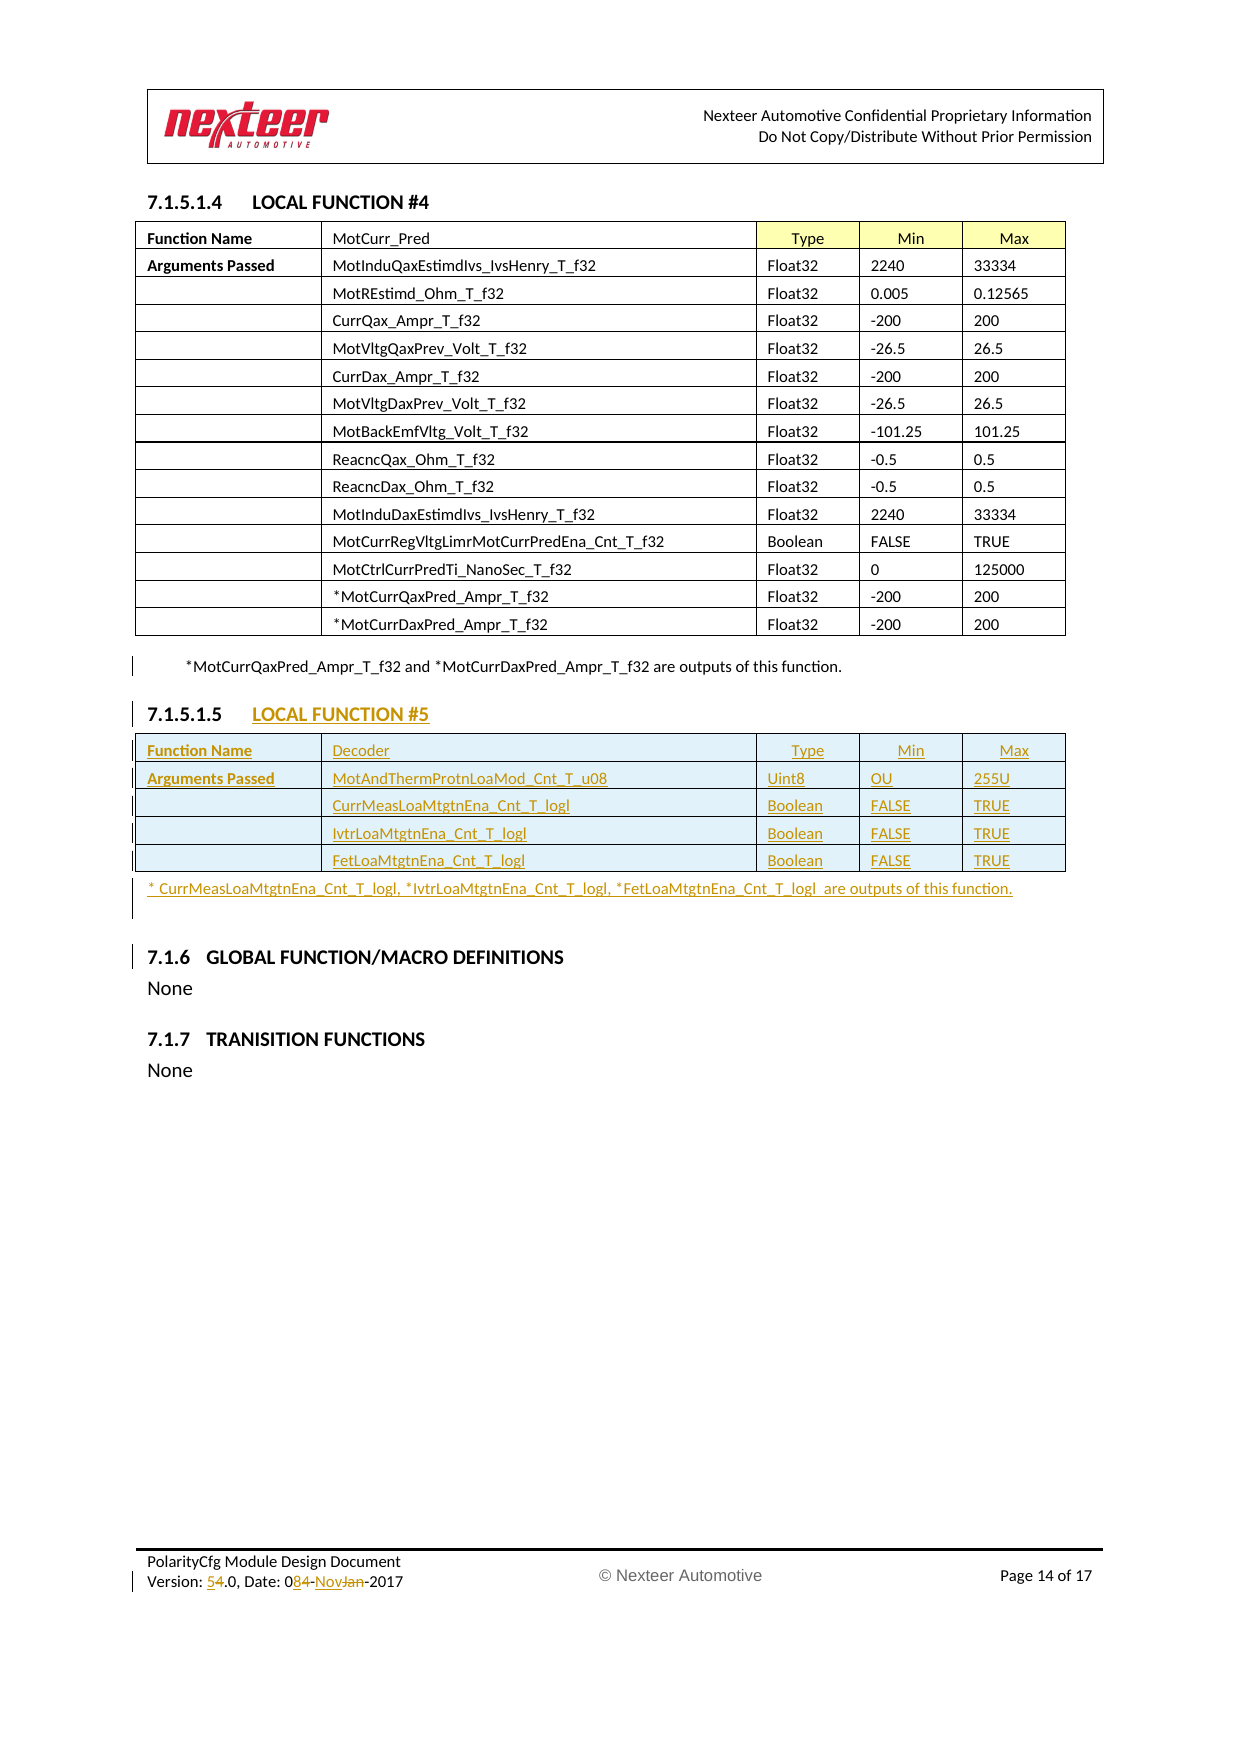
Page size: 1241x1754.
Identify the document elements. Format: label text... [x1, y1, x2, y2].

table_cell MotCtrlCurrPredTi_NanoSec_T_f32 [322, 553, 756, 579]
table_cell TRUE [963, 525, 1065, 552]
table_cell [136, 332, 321, 359]
text None [147, 1058, 1093, 1083]
table_cell Float32 [757, 277, 859, 303]
table_cell [136, 498, 321, 524]
table_cell [136, 525, 321, 552]
table_cell 0.12565 [963, 277, 1065, 303]
subtitle Tranisition FUNCTIONS [147, 1026, 1093, 1051]
table_cell Float32 [757, 387, 859, 414]
table_cell Float32 [757, 443, 859, 469]
table_cell Float32 [757, 498, 859, 524]
table_cell Float32 [757, 360, 859, 386]
table_cell MotBackEmfVltg_Volt_T_f32 [322, 415, 756, 441]
table_cell 33334 [963, 498, 1065, 524]
table_cell FALSE [860, 525, 962, 552]
table_cell 0.005 [860, 277, 962, 303]
table_cell MotVltgQaxPrev_Volt_T_f32 [322, 332, 756, 359]
table_cell MotCurrRegVltgLimrMotCurrPredEna_Cnt_T_f32 [322, 525, 756, 552]
table_cell *MotCurrDaxPred_Ampr_T_f32 [322, 608, 756, 635]
table_cell 2240 [860, 249, 962, 276]
table_cell 200 [963, 305, 1065, 331]
table_cell 26.5 [963, 332, 1065, 359]
table_cell Float32 [757, 581, 859, 607]
table_cell [136, 470, 321, 497]
table_cell 200 [963, 608, 1065, 635]
table_cell MotInduDaxEstimdIvs_IvsHenry_T_f32 [322, 498, 756, 524]
table_header Function Name [136, 222, 321, 248]
table_cell [136, 360, 321, 386]
table_cell 101.25 [963, 415, 1065, 441]
table_cell Float32 [757, 470, 859, 497]
table_cell -200 [860, 608, 962, 635]
table_cell ReacncQax_Ohm_T_f32 [322, 443, 756, 469]
table_cell MotInduQaxEstimdIvs_IvsHenry_T_f32 [322, 249, 756, 276]
list *MotCurrQaxPred_Ampr_T_f32 and *MotCurrDaxPred_Ampr_T_f32 are outputs of this function. [184, 656, 1093, 676]
table_cell -200 [860, 305, 962, 331]
table_cell 26.5 [963, 387, 1065, 414]
subtitle GLObAL Function/Macro Definitions [147, 944, 1093, 969]
table_cell -101.25 [860, 415, 962, 441]
table_cell 0.5 [963, 470, 1065, 497]
table_cell Float32 [757, 608, 859, 635]
table_header Type [757, 222, 859, 248]
table_cell [136, 581, 321, 607]
table_header MotCurr_Pred [322, 222, 756, 248]
table_header Max [963, 222, 1065, 248]
table_cell MotVltgDaxPrev_Volt_T_f32 [322, 387, 756, 414]
table_cell 200 [963, 581, 1065, 607]
table_cell Float32 [757, 332, 859, 359]
table_cell [136, 387, 321, 414]
table_cell Boolean [757, 525, 859, 552]
table_cell 0.5 [963, 443, 1065, 469]
table_header Min [860, 222, 962, 248]
text None [147, 976, 1093, 1001]
table_cell CurrQax_Ampr_T_f32 [322, 305, 756, 331]
table_cell 33334 [963, 249, 1065, 276]
table_cell Float32 [757, 553, 859, 579]
table_cell [136, 305, 321, 331]
table_cell CurrDax_Ampr_T_f32 [322, 360, 756, 386]
table_cell [136, 553, 321, 579]
table_cell Float32 [757, 415, 859, 441]
table_cell 200 [963, 360, 1065, 386]
picture [158, 89, 334, 161]
table_cell Arguments Passed [136, 249, 321, 276]
table_cell -200 [860, 360, 962, 386]
table_cell *MotCurrQaxPred_Ampr_T_f32 [322, 581, 756, 607]
subtitle Local function #4 [147, 189, 1093, 214]
table_cell [136, 443, 321, 469]
table_cell [136, 608, 321, 635]
table_cell 125000 [963, 553, 1065, 579]
table_cell -0.5 [860, 470, 962, 497]
table_cell [136, 277, 321, 303]
table_cell ReacncDax_Ohm_T_f32 [322, 470, 756, 497]
table_cell -200 [860, 581, 962, 607]
table_cell 0 [860, 553, 962, 579]
table_cell Float32 [757, 305, 859, 331]
table_cell 2240 [860, 498, 962, 524]
table_cell Float32 [757, 249, 859, 276]
table_cell -26.5 [860, 387, 962, 414]
table_cell -0.5 [860, 443, 962, 469]
table_cell -26.5 [860, 332, 962, 359]
table_cell [136, 415, 321, 441]
table_cell MotREstimd_Ohm_T_f32 [322, 277, 756, 303]
